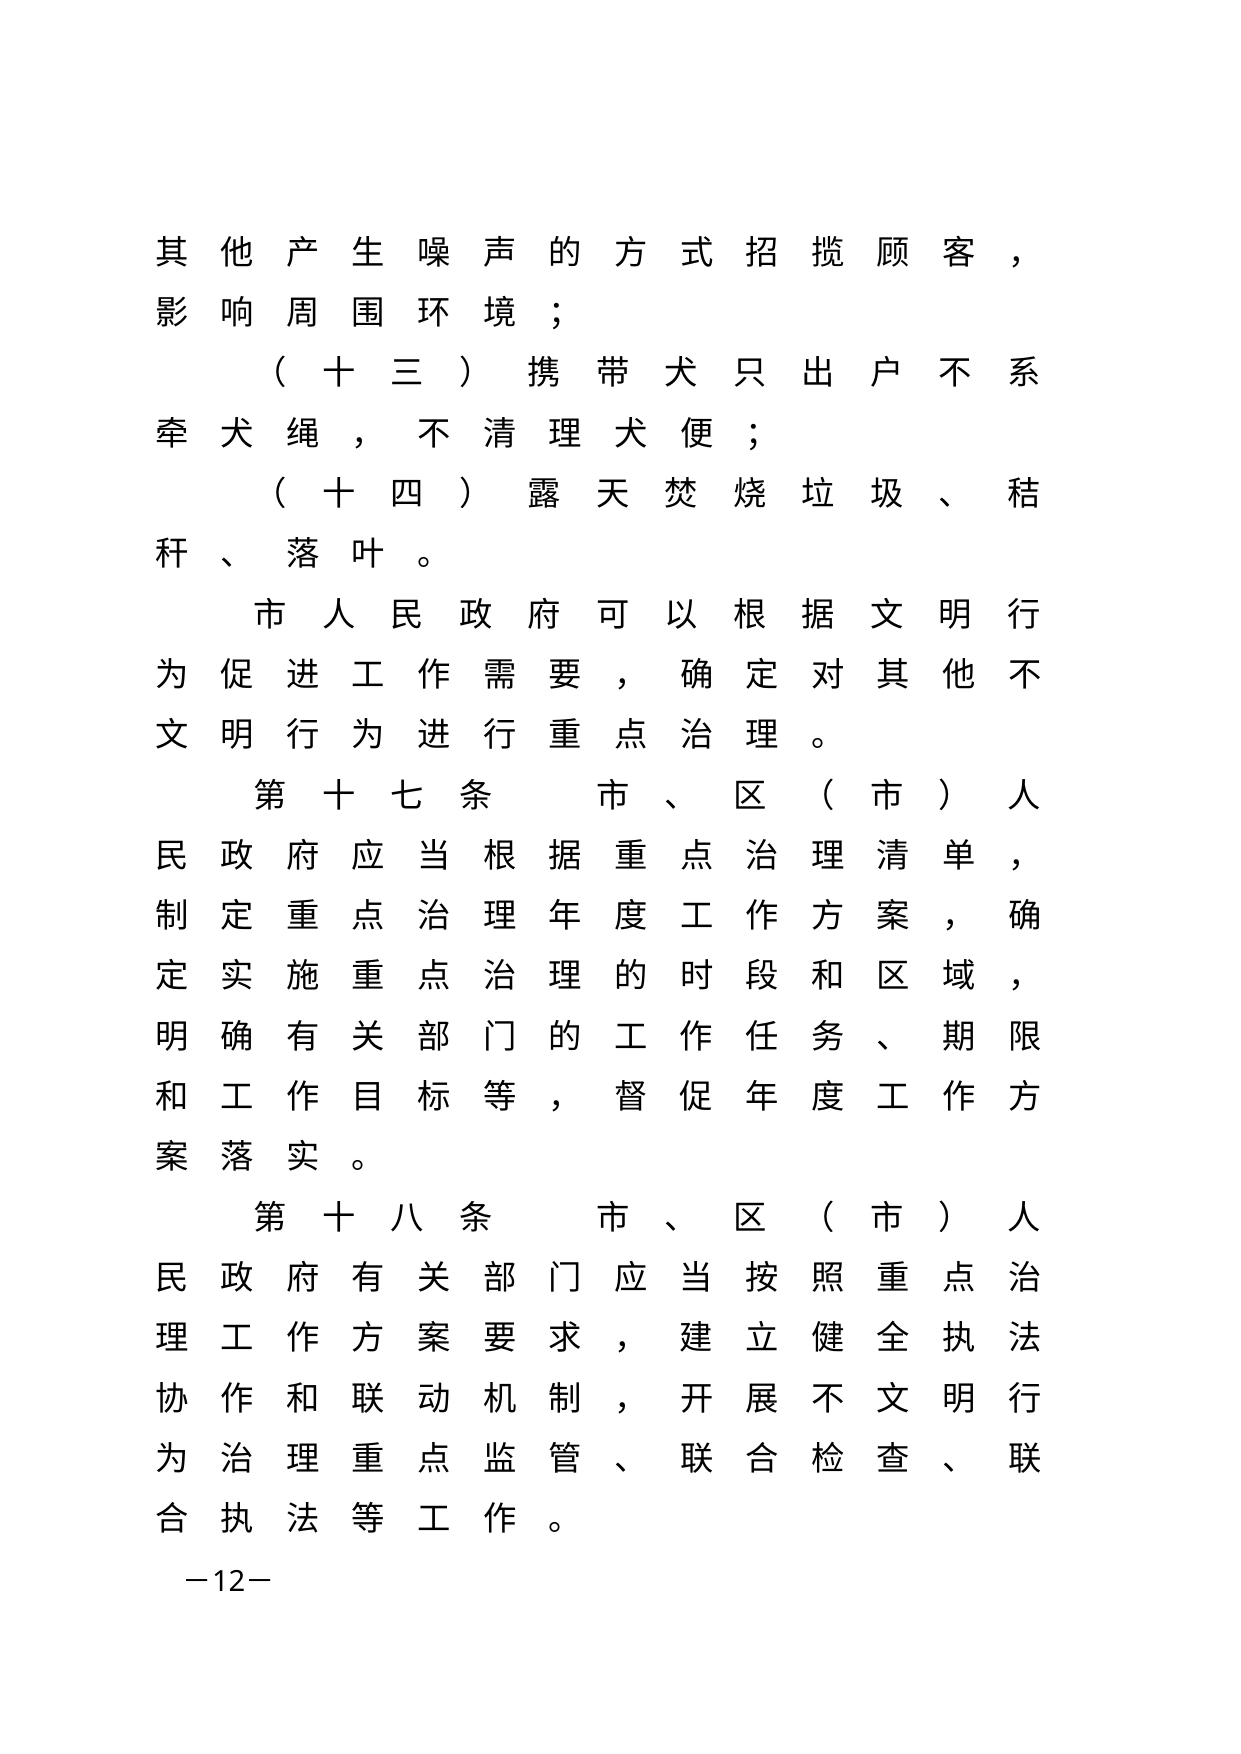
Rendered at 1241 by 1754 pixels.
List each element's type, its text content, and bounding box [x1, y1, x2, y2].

text （十三）携带犬只出户不系牵犬绳，不清理犬便； [155, 340, 1073, 461]
text （十四）露天焚烧垃圾、秸秆、落叶。 [155, 461, 1073, 581]
text 市人民政府可以根据文明行为促进工作需要，确定对其他不文明行为进行重点治理。 [155, 581, 1073, 762]
text 第十八条 市、区（市）人民政府有关部门应当按照重点治理工作方案要求，建立健全执法协作和联动机制，开展不文明行为治理重点监管、联合检查、联合执法等工作。 [155, 1184, 1073, 1546]
text （十二）使用音响器材或者其他产生噪声的方式招揽顾客，影响周围环境； [155, 219, 1073, 340]
text 第十七条 市、区（市）人民政府应当根据重点治理清单，制定重点治理年度工作方案，确定实施重点治理的时段和区域，明确有关部门的工作任务、期限和工作目标等，督促年度工作方案落实。 [155, 762, 1073, 1184]
